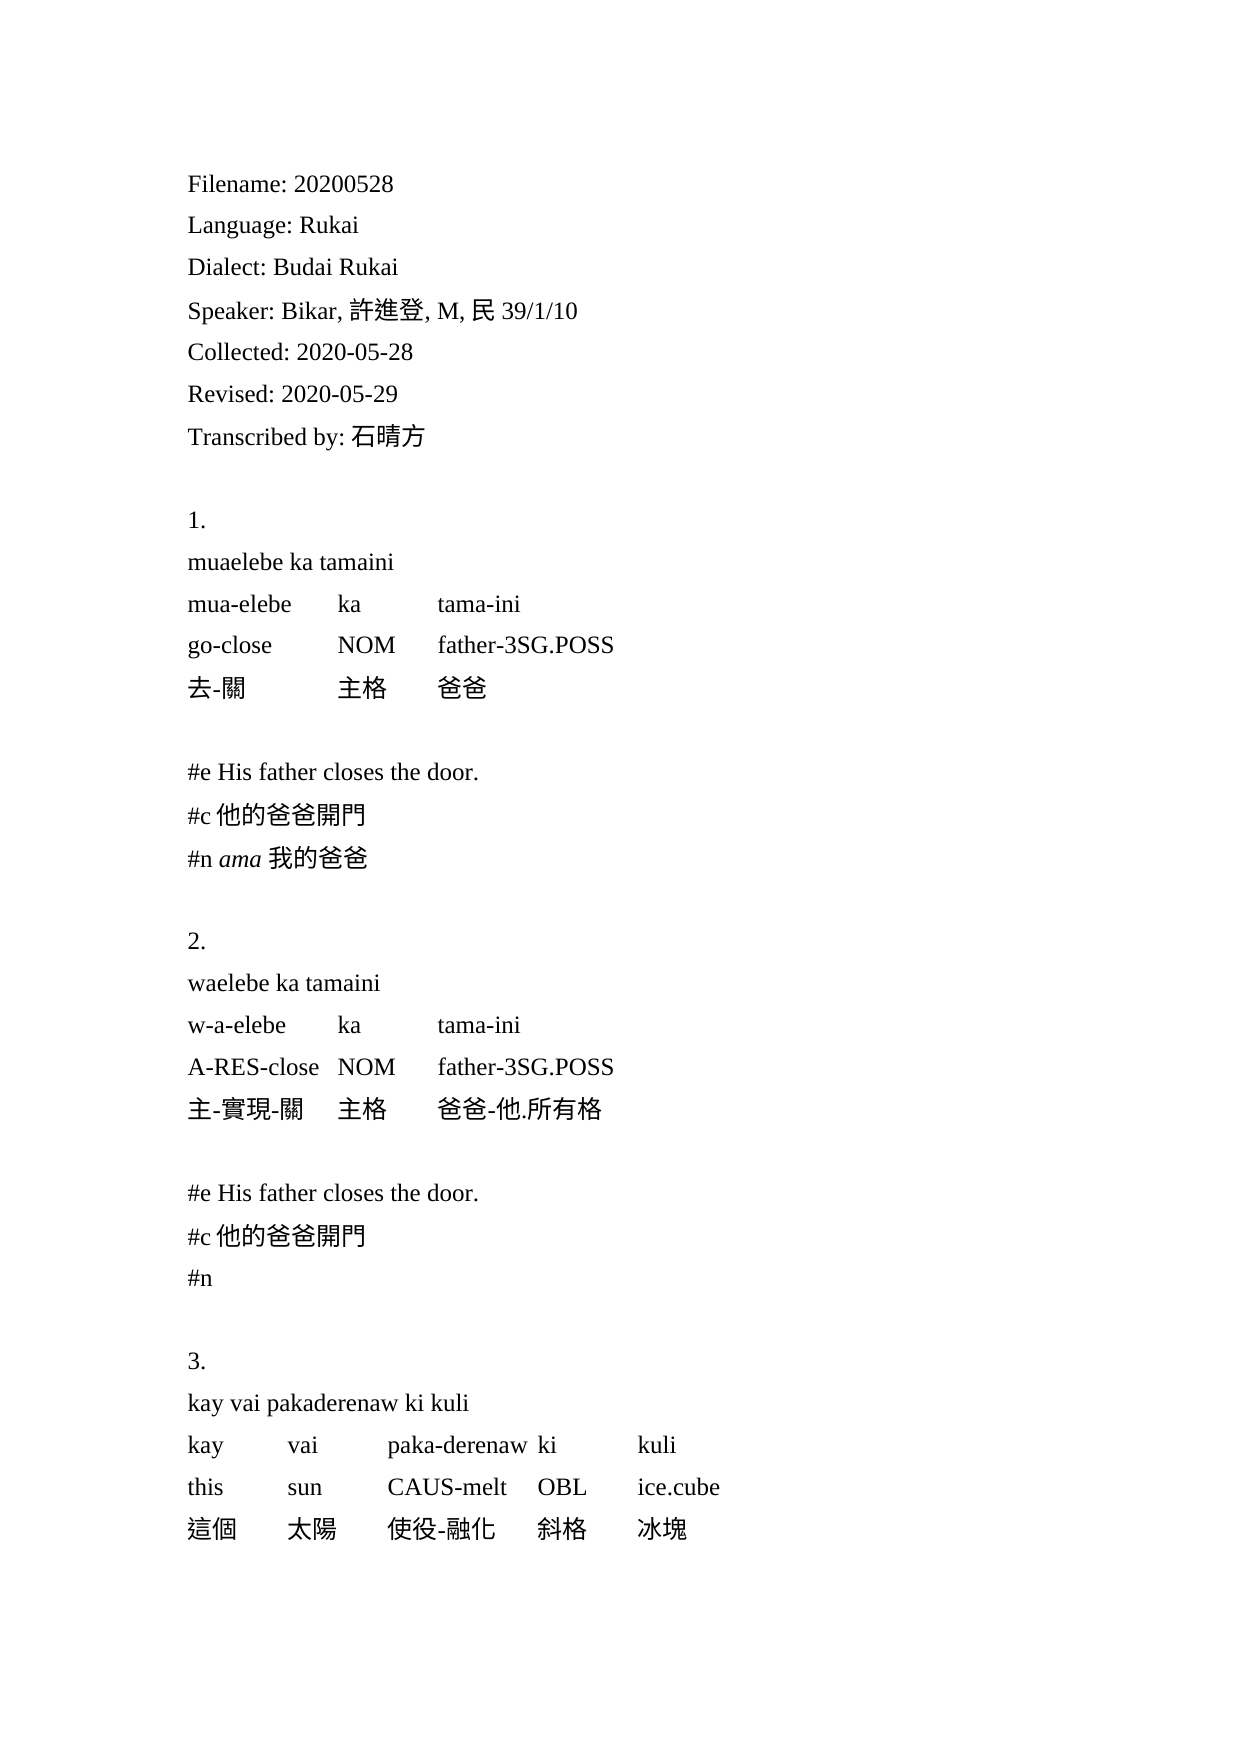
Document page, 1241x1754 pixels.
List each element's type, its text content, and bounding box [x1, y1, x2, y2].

text w-a-elebe ka tama-ini [187, 1006, 1053, 1043]
text 1. [187, 501, 1053, 538]
text waelebe ka tamaini [187, 964, 1053, 1001]
text go-close NOM father-3SG.POSS [187, 626, 1053, 664]
text kay vai paka-derenaw ki kuli [187, 1426, 1053, 1463]
text 2. [187, 922, 1053, 959]
text #e His father closes the door. [187, 1174, 1053, 1211]
text #n ama 我的爸爸 [187, 837, 1053, 875]
text Speaker: Bikar, 許進登, M, 民39/1/10 [187, 290, 1053, 327]
text 3. [187, 1342, 1053, 1379]
text 去-關 主格 爸爸 [187, 668, 1053, 706]
text muaelebe ka tamaini [187, 543, 1053, 580]
text #c他的爸爸開門 [187, 1216, 1053, 1253]
text Filename: 20200528 [187, 164, 1053, 202]
text kay vai pakaderenaw ki kuli [187, 1384, 1053, 1421]
text 主-實現-關 主格 爸爸-他.所有格 [187, 1089, 1053, 1127]
text Language: Rukai [187, 206, 1053, 244]
text A-RES-close NOM father-3SG.POSS [187, 1047, 1053, 1085]
text Collected: 2020-05-28 [187, 333, 1053, 370]
text Transcribed by: 石晴方 [187, 416, 1053, 454]
text Dialect: Budai Rukai [187, 248, 1053, 286]
text 這個 太陽 使役-融化 斜格 冰塊 [187, 1509, 1053, 1547]
text #n [187, 1258, 1053, 1296]
text #c他的爸爸開門 [187, 794, 1053, 832]
text #e His father closes the door. [187, 753, 1053, 790]
text this sun CAUS-melt OBL ice.cube [187, 1467, 1053, 1505]
text Revised: 2020-05-29 [187, 374, 1053, 412]
text mua-elebe ka tama-ini [187, 584, 1053, 622]
